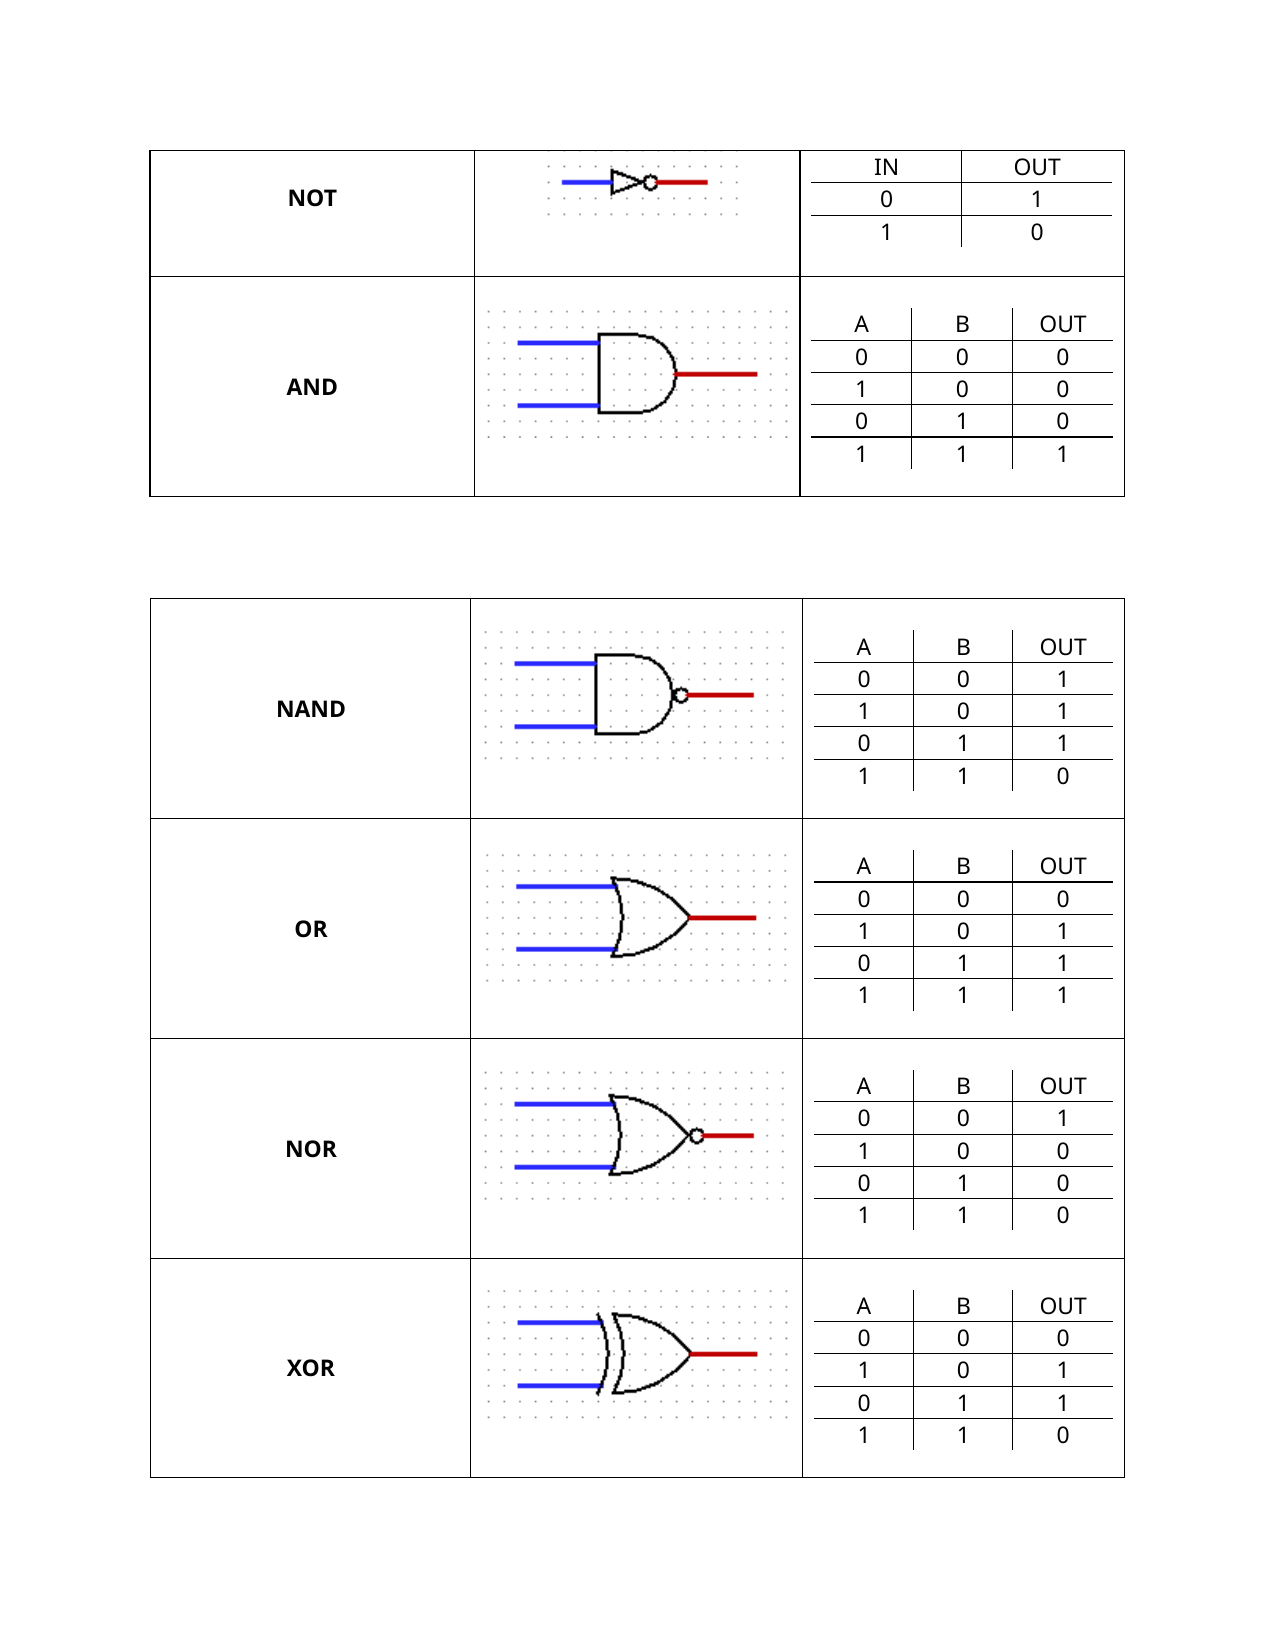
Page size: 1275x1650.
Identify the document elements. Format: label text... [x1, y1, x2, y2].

table_header [471, 599, 802, 818]
table_header NAND [151, 599, 470, 818]
table_cell [471, 819, 802, 1038]
table_cell OR [151, 819, 470, 1038]
table_cell [801, 277, 1124, 496]
picture [534, 151, 741, 217]
table_cell XOR [151, 1259, 470, 1477]
table_cell [475, 277, 799, 496]
table_header [803, 599, 1124, 818]
picture [482, 850, 791, 988]
picture [482, 1070, 787, 1203]
table_cell [801, 151, 1124, 276]
picture [485, 1289, 789, 1420]
table_cell AND [151, 277, 474, 496]
table_cell [803, 819, 1124, 1038]
table_cell NOR [151, 1039, 470, 1257]
table_cell [475, 151, 799, 276]
table_cell NOT [151, 151, 474, 276]
picture [482, 630, 787, 764]
picture [485, 308, 789, 438]
table_cell [471, 1259, 802, 1477]
table_cell [803, 1259, 1124, 1477]
table_cell [471, 1039, 802, 1257]
table_cell [803, 1039, 1124, 1257]
